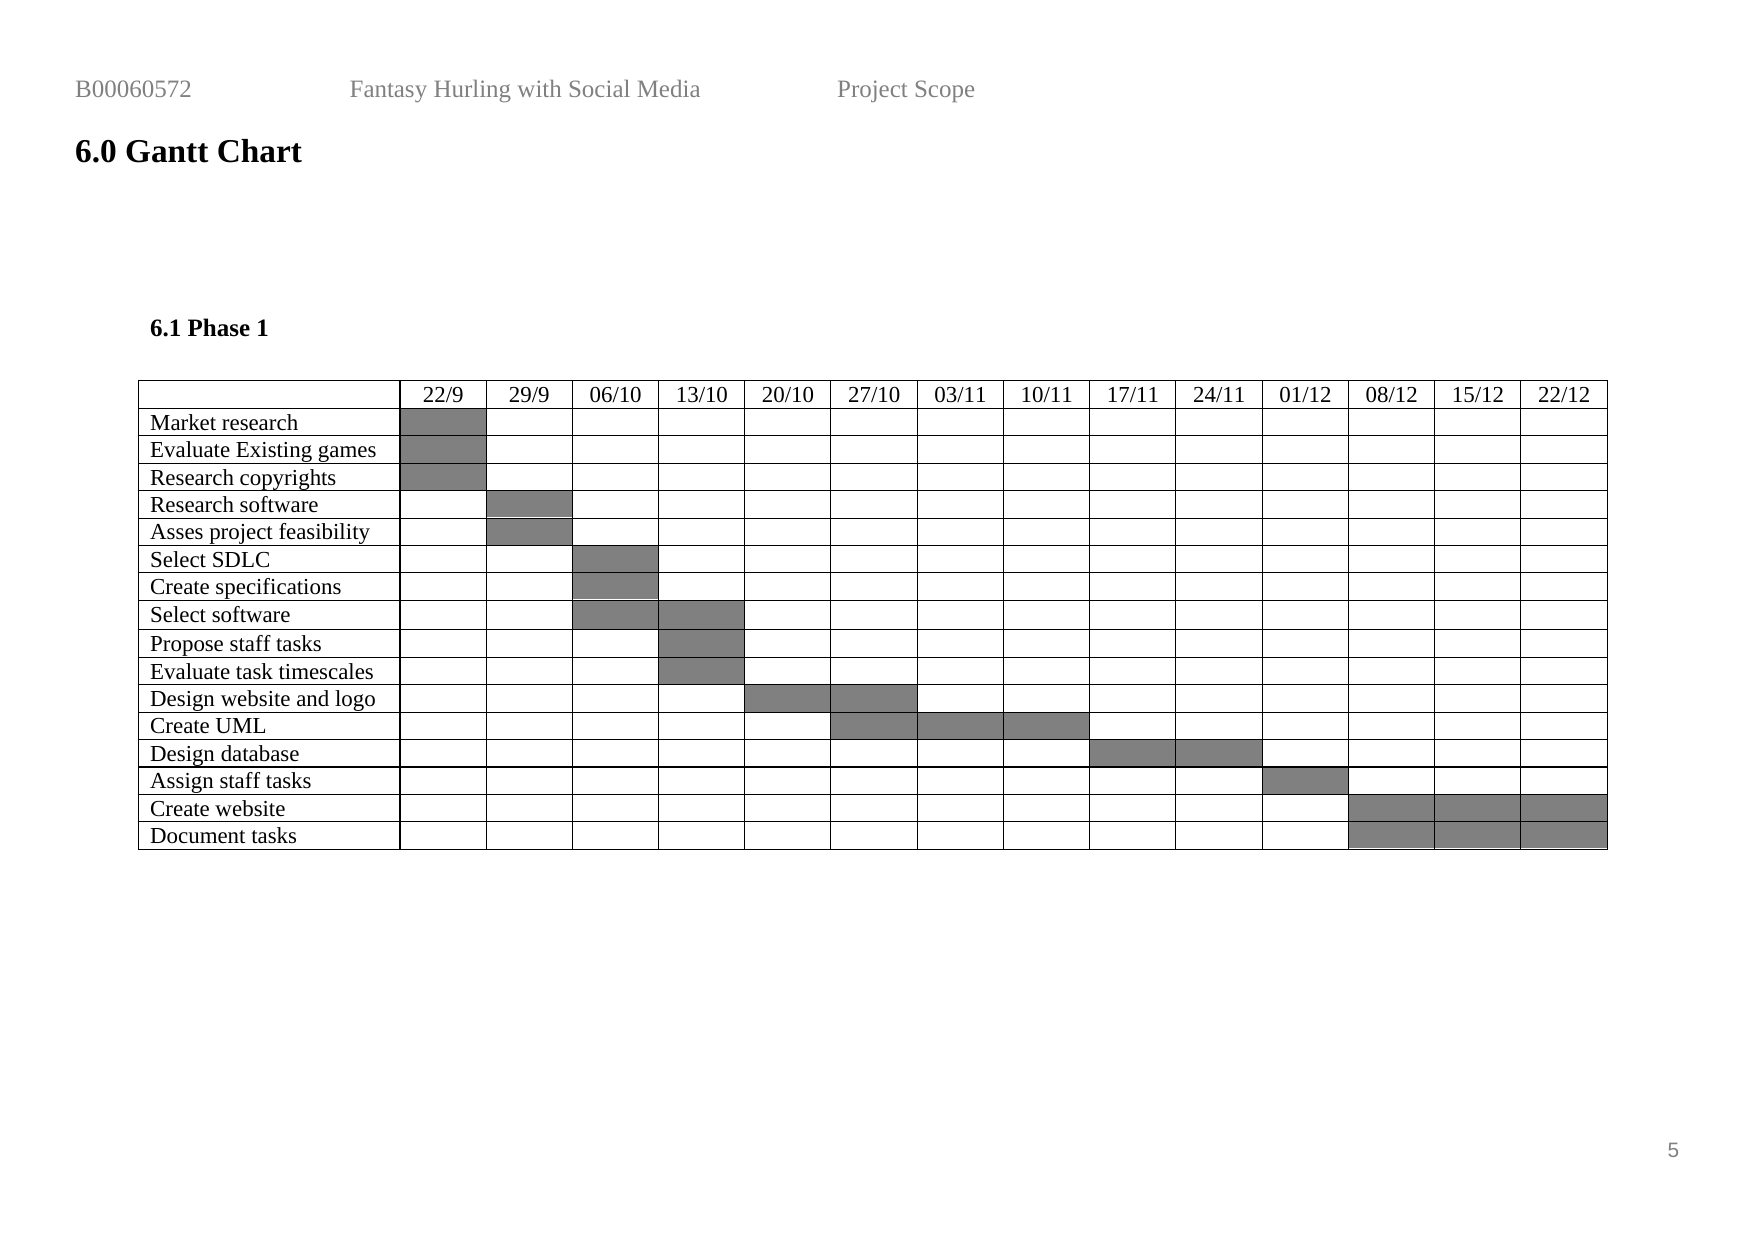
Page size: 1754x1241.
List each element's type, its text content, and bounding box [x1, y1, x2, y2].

table_cell [1263, 409, 1348, 435]
table_cell [659, 519, 744, 545]
table_cell [487, 630, 572, 657]
table_cell [659, 436, 744, 463]
table_cell [1176, 768, 1262, 794]
table_cell [918, 546, 1003, 572]
table_cell [1435, 685, 1520, 712]
table_cell [745, 768, 830, 794]
table_cell [1090, 573, 1175, 599]
table_cell [745, 822, 830, 848]
table_cell [487, 519, 572, 545]
table_cell [487, 464, 572, 490]
table_cell [659, 409, 744, 435]
table_cell [1349, 573, 1434, 599]
table_cell [1435, 713, 1520, 739]
table_cell [1176, 822, 1262, 848]
table_cell Evaluate task timescales [139, 658, 399, 684]
table_cell [1176, 491, 1262, 517]
table_header [139, 381, 399, 408]
table_header 06/10 [573, 381, 658, 408]
table_cell [831, 795, 917, 821]
table_cell [918, 685, 1003, 712]
table_cell [1090, 685, 1175, 712]
table_cell [1090, 713, 1175, 739]
table_cell [1349, 519, 1434, 545]
table_cell [487, 768, 572, 794]
table_cell [659, 658, 744, 684]
table_cell [1004, 768, 1089, 794]
table_cell [1435, 546, 1520, 572]
table_cell [918, 601, 1003, 629]
table_cell [918, 519, 1003, 545]
table_cell [1521, 713, 1607, 739]
table_header 01/12 [1263, 381, 1348, 408]
table_cell [918, 630, 1003, 657]
table_cell [1435, 740, 1520, 766]
table_cell [573, 464, 658, 490]
table_cell [1521, 436, 1607, 463]
table_cell [1176, 464, 1262, 490]
table_cell [487, 713, 572, 739]
table_cell [1004, 519, 1089, 545]
table_cell [1004, 822, 1089, 848]
table_cell [918, 658, 1003, 684]
table_cell [1435, 768, 1520, 794]
table_cell [831, 546, 917, 572]
table_cell [918, 740, 1003, 766]
table_cell [1004, 601, 1089, 629]
table_cell Create website [139, 795, 399, 821]
table_cell [1004, 546, 1089, 572]
table_cell [487, 795, 572, 821]
table_cell [1263, 768, 1348, 794]
table_cell [1090, 436, 1175, 463]
table_cell [1090, 658, 1175, 684]
table_cell [659, 546, 744, 572]
table_cell [1176, 409, 1262, 435]
table_cell [1090, 822, 1175, 848]
table_header 13/10 [659, 381, 744, 408]
table_cell [831, 601, 917, 629]
table_cell [659, 464, 744, 490]
table_cell [1176, 685, 1262, 712]
table_cell Document tasks [139, 822, 399, 848]
table_cell [1090, 630, 1175, 657]
table_cell [918, 573, 1003, 599]
table_header 24/11 [1176, 381, 1262, 408]
table_cell [659, 685, 744, 712]
table_cell [401, 658, 486, 684]
table_cell [1090, 795, 1175, 821]
table_cell [1263, 546, 1348, 572]
table_cell [918, 491, 1003, 517]
table_cell [1176, 658, 1262, 684]
table_header 15/12 [1435, 381, 1520, 408]
table_cell [1090, 491, 1175, 517]
table_cell [1090, 601, 1175, 629]
table_cell [831, 519, 917, 545]
table_cell [831, 573, 917, 599]
table_cell [1521, 822, 1607, 848]
table_cell [745, 573, 830, 599]
table_cell Create specifications [139, 573, 399, 599]
table_header 27/10 [831, 381, 917, 408]
table_cell [1435, 658, 1520, 684]
table_cell [745, 740, 830, 766]
table_cell [1263, 491, 1348, 517]
table_cell [745, 713, 830, 739]
table_cell Asses project feasibility [139, 519, 399, 545]
table_cell [1176, 573, 1262, 599]
table_cell [831, 658, 917, 684]
table_cell [1263, 740, 1348, 766]
table_cell [1435, 409, 1520, 435]
table_cell [1263, 573, 1348, 599]
table_cell [487, 491, 572, 517]
table_cell [401, 464, 486, 490]
table_cell [401, 573, 486, 599]
table_header 03/11 [918, 381, 1003, 408]
table_cell [401, 601, 486, 629]
table_cell [745, 436, 830, 463]
table_cell [1521, 464, 1607, 490]
table_cell [918, 464, 1003, 490]
table_cell [831, 491, 917, 517]
table_header 17/11 [1090, 381, 1175, 408]
table_cell [1004, 630, 1089, 657]
table_cell [1004, 795, 1089, 821]
table_cell [831, 436, 917, 463]
table_cell [1435, 491, 1520, 517]
table_cell [573, 491, 658, 517]
table_cell [573, 573, 658, 599]
table_cell Create UML [139, 713, 399, 739]
table_cell [1263, 795, 1348, 821]
table_cell Propose staff tasks [139, 630, 399, 657]
table_cell [1435, 795, 1520, 821]
table_cell [1090, 519, 1175, 545]
table_cell [573, 630, 658, 657]
table_cell [918, 795, 1003, 821]
table_cell Assign staff tasks [139, 768, 399, 794]
table_cell [1176, 630, 1262, 657]
table_cell [918, 436, 1003, 463]
table_cell [1263, 436, 1348, 463]
table_cell [1349, 491, 1434, 517]
table_cell [401, 768, 486, 794]
table_cell [659, 822, 744, 848]
table_cell [573, 685, 658, 712]
table_header 29/9 [487, 381, 572, 408]
table_cell [573, 409, 658, 435]
table_cell [1349, 409, 1434, 435]
table_cell [1521, 409, 1607, 435]
table_cell Market research [139, 409, 399, 435]
table_cell [1349, 630, 1434, 657]
table_cell [1263, 464, 1348, 490]
table_cell [1349, 464, 1434, 490]
table_cell [1090, 464, 1175, 490]
table_cell [487, 658, 572, 684]
table_cell [573, 658, 658, 684]
table_header 08/12 [1349, 381, 1434, 408]
table_cell [401, 436, 486, 463]
table_cell [401, 713, 486, 739]
table_cell [1349, 436, 1434, 463]
table_cell [1521, 630, 1607, 657]
table_cell [1176, 519, 1262, 545]
table_cell [745, 519, 830, 545]
table_cell [1435, 630, 1520, 657]
table_cell [1263, 713, 1348, 739]
table_cell [918, 768, 1003, 794]
table_cell Research software [139, 491, 399, 517]
table_cell [573, 519, 658, 545]
table_cell [573, 768, 658, 794]
table_cell [401, 546, 486, 572]
table_cell [1004, 740, 1089, 766]
table_cell [487, 546, 572, 572]
table_header 22/9 [401, 381, 486, 408]
table_cell [918, 822, 1003, 848]
table_cell Design database [139, 740, 399, 766]
table_cell [401, 491, 486, 517]
table_cell [1176, 795, 1262, 821]
table_cell [1521, 601, 1607, 629]
table_cell [401, 519, 486, 545]
table_cell [1090, 768, 1175, 794]
table_cell [745, 658, 830, 684]
table_cell [745, 491, 830, 517]
table_cell [1349, 601, 1434, 629]
table_cell [1263, 658, 1348, 684]
table_cell [1521, 685, 1607, 712]
table_cell [1435, 822, 1520, 848]
table_cell [573, 436, 658, 463]
table_cell [1004, 491, 1089, 517]
table_cell [1349, 713, 1434, 739]
table_cell [745, 464, 830, 490]
table_cell [1176, 546, 1262, 572]
table_header 10/11 [1004, 381, 1089, 408]
table_cell [573, 546, 658, 572]
table_cell [1349, 768, 1434, 794]
table_cell [1349, 795, 1434, 821]
table_cell [1263, 601, 1348, 629]
table_cell [1349, 658, 1434, 684]
table_cell [1349, 740, 1434, 766]
table_cell [659, 795, 744, 821]
table_cell [745, 630, 830, 657]
table_cell [745, 795, 830, 821]
table_cell [1004, 409, 1089, 435]
table_cell [487, 822, 572, 848]
table_cell [573, 601, 658, 629]
table_cell [487, 740, 572, 766]
table_cell [1521, 491, 1607, 517]
table_cell [745, 685, 830, 712]
table_cell [831, 713, 917, 739]
table_cell [831, 409, 917, 435]
table_cell [1004, 685, 1089, 712]
table_cell [659, 573, 744, 599]
table_cell [1435, 464, 1520, 490]
table_cell [1263, 519, 1348, 545]
table_cell [659, 740, 744, 766]
table_cell [1435, 436, 1520, 463]
table_cell [1263, 822, 1348, 848]
table_cell [487, 573, 572, 599]
table_cell [1263, 685, 1348, 712]
table_cell [1090, 546, 1175, 572]
table_cell [1435, 519, 1520, 545]
table_cell [831, 768, 917, 794]
table_cell Select software [139, 601, 399, 629]
table_cell [1176, 713, 1262, 739]
table_cell [1004, 573, 1089, 599]
table_header 22/12 [1521, 381, 1607, 408]
table_cell [1521, 573, 1607, 599]
table_cell Select SDLC [139, 546, 399, 572]
table_cell [401, 409, 486, 435]
table_cell [831, 685, 917, 712]
table_cell [573, 795, 658, 821]
table_cell [1435, 573, 1520, 599]
table_cell [573, 713, 658, 739]
table_cell [487, 409, 572, 435]
table_cell [745, 546, 830, 572]
text 6.0 Gantt Chart [75, 131, 1679, 169]
table_cell [1349, 546, 1434, 572]
table_cell [487, 436, 572, 463]
table_cell [1435, 601, 1520, 629]
table_cell [1263, 630, 1348, 657]
table_cell [1521, 740, 1607, 766]
table_cell [573, 822, 658, 848]
table_cell [659, 491, 744, 517]
table_cell [1521, 795, 1607, 821]
table_cell [401, 740, 486, 766]
table_cell [1004, 658, 1089, 684]
table_cell [1004, 713, 1089, 739]
table_cell [659, 768, 744, 794]
table_cell [659, 601, 744, 629]
table_cell [1349, 685, 1434, 712]
table_cell [1521, 768, 1607, 794]
table_cell [1004, 464, 1089, 490]
table_cell [1521, 519, 1607, 545]
table_cell [401, 822, 486, 848]
table_cell [745, 409, 830, 435]
table_cell [1349, 822, 1434, 848]
table_cell [1521, 546, 1607, 572]
table_cell [1521, 658, 1607, 684]
table_cell [1004, 436, 1089, 463]
table_header 20/10 [745, 381, 830, 408]
table_cell [1176, 436, 1262, 463]
table_cell [831, 464, 917, 490]
table_cell [918, 409, 1003, 435]
table_cell [918, 713, 1003, 739]
table_cell [487, 601, 572, 629]
table_cell [573, 740, 658, 766]
table_cell [401, 630, 486, 657]
table_cell [659, 630, 744, 657]
table_cell Evaluate Existing games [139, 436, 399, 463]
table_cell [659, 713, 744, 739]
table_cell [1090, 409, 1175, 435]
table_cell [831, 630, 917, 657]
table_cell [487, 685, 572, 712]
table_cell [745, 601, 830, 629]
table_cell [1176, 601, 1262, 629]
table_cell Design website and logo [139, 685, 399, 712]
table_cell [831, 740, 917, 766]
table_cell [831, 822, 917, 848]
table_cell [401, 685, 486, 712]
table_cell [401, 795, 486, 821]
table_cell [1176, 740, 1262, 766]
table_cell [1090, 740, 1175, 766]
text 6.1 Phase 1 [75, 313, 1679, 342]
table_cell Research copyrights [139, 464, 399, 490]
